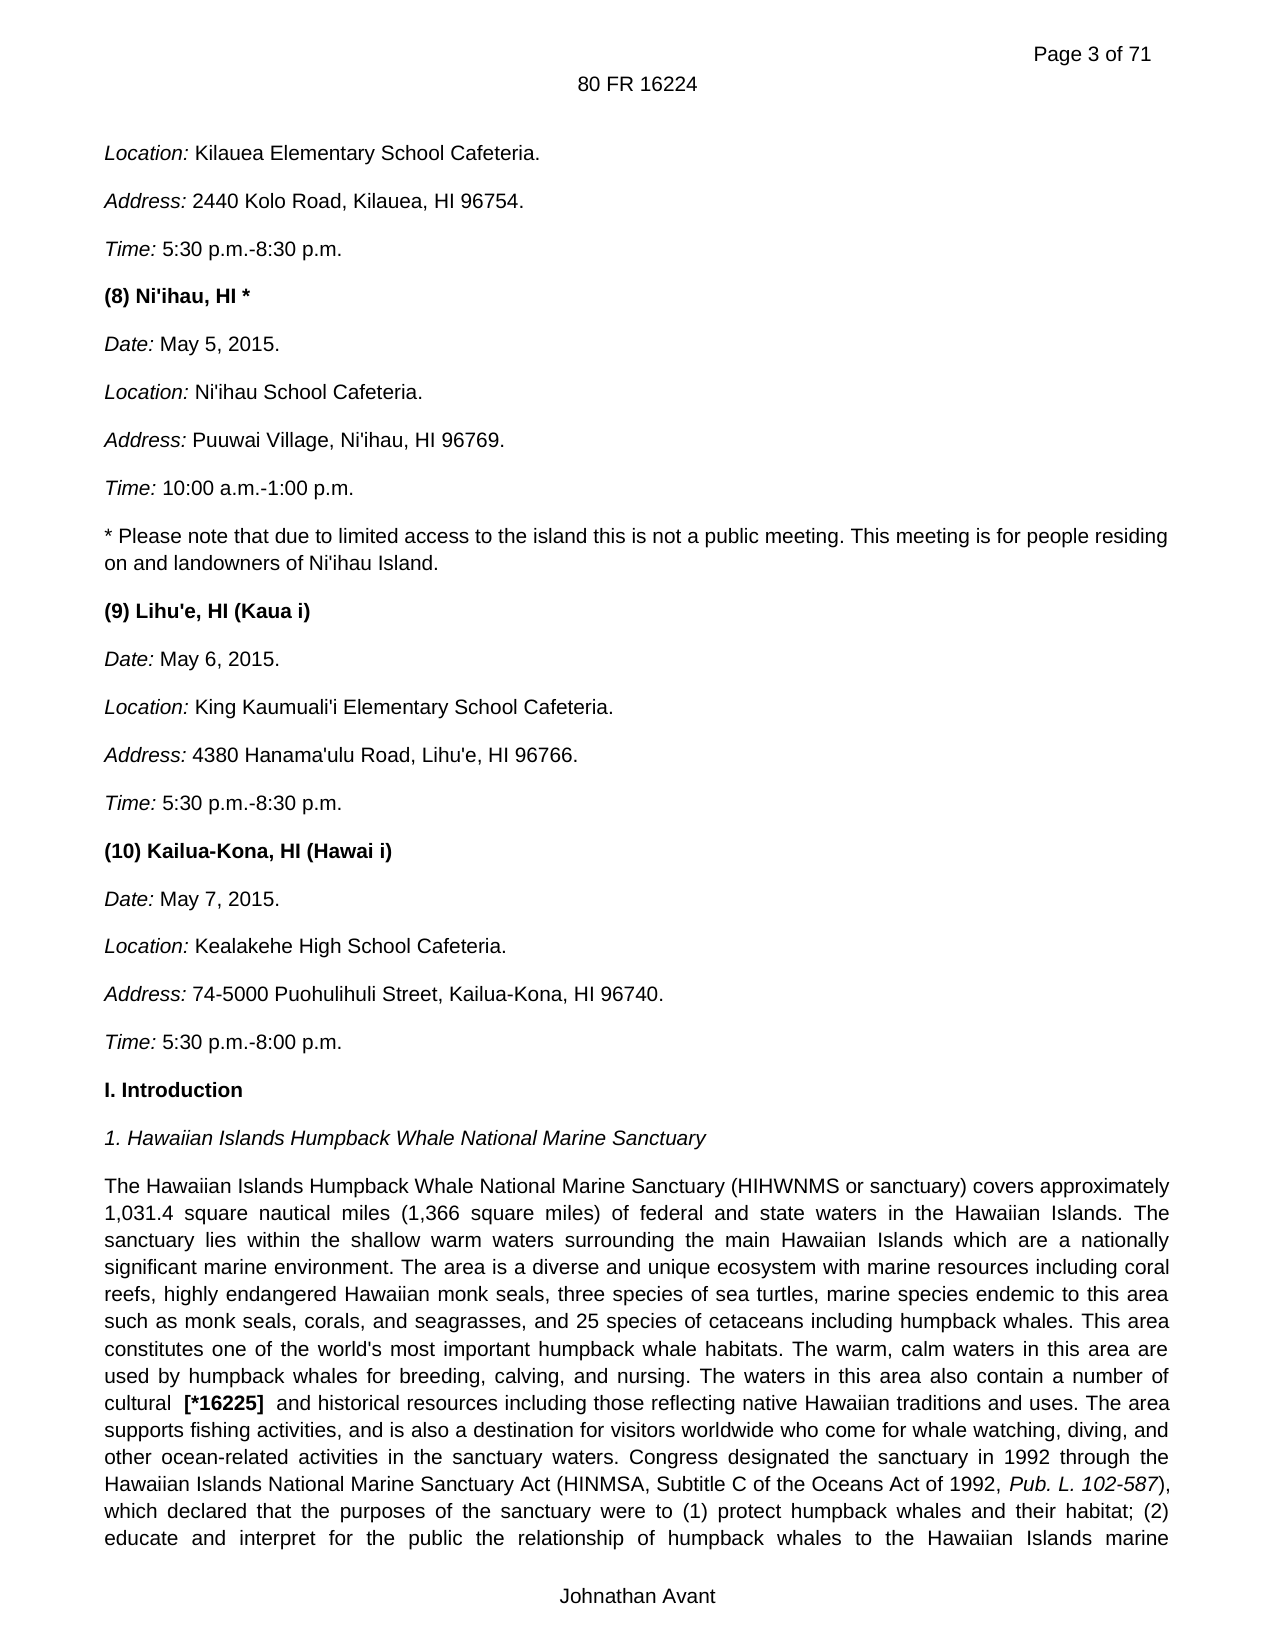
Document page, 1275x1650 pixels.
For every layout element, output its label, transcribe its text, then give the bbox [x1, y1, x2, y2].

text Location: King Kaumuali'i Elementary School Cafeteria. [104, 692, 1171, 719]
text Date: May 5, 2015. [104, 329, 1171, 356]
text Date: May 7, 2015. [104, 883, 1171, 910]
text Time: 5:30 p.m.-8:30 p.m. [104, 233, 1171, 260]
text Time: 10:00 a.m.-1:00 p.m. [104, 473, 1171, 500]
text Location: Ni'ihau School Cafeteria. [104, 377, 1171, 404]
text Date: May 6, 2015. [104, 644, 1171, 671]
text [104, 1171, 1171, 1550]
text Address: 74-5000 Puohulihuli Street, Kailua-Kona, HI 96740. [104, 979, 1171, 1006]
text Time: 5:30 p.m.-8:30 p.m. [104, 787, 1171, 814]
text Address: Puuwai Village, Ni'ihau, HI 96769. [104, 425, 1171, 452]
text Address: 4380 Hanama'ulu Road, Lihu'e, HI 96766. [104, 739, 1171, 767]
text Location: Kilauea Elementary School Cafeteria. [104, 137, 1171, 164]
text Time: 5:30 p.m.-8:00 p.m. [104, 1027, 1171, 1054]
text Address: 2440 Kolo Road, Kilauea, HI 96754. [104, 185, 1171, 212]
text Location: Kealakehe High School Cafeteria. [104, 931, 1171, 958]
text I. Introduction [104, 1075, 1171, 1102]
text (9) Lihu'e, HI (Kaua i) [104, 596, 1171, 623]
text 1. Hawaiian Islands Humpback Whale National Marine Sanctuary [104, 1123, 1171, 1150]
text (8) Ni'ihau, HI * [104, 281, 1171, 308]
text * Please note that due to limited access to the island this is not a public meeting. This meeting is for people residing on and landowners of Ni'ihau Island. [104, 521, 1171, 575]
text (10) Kailua-Kona, HI (Hawai i) [104, 835, 1171, 862]
